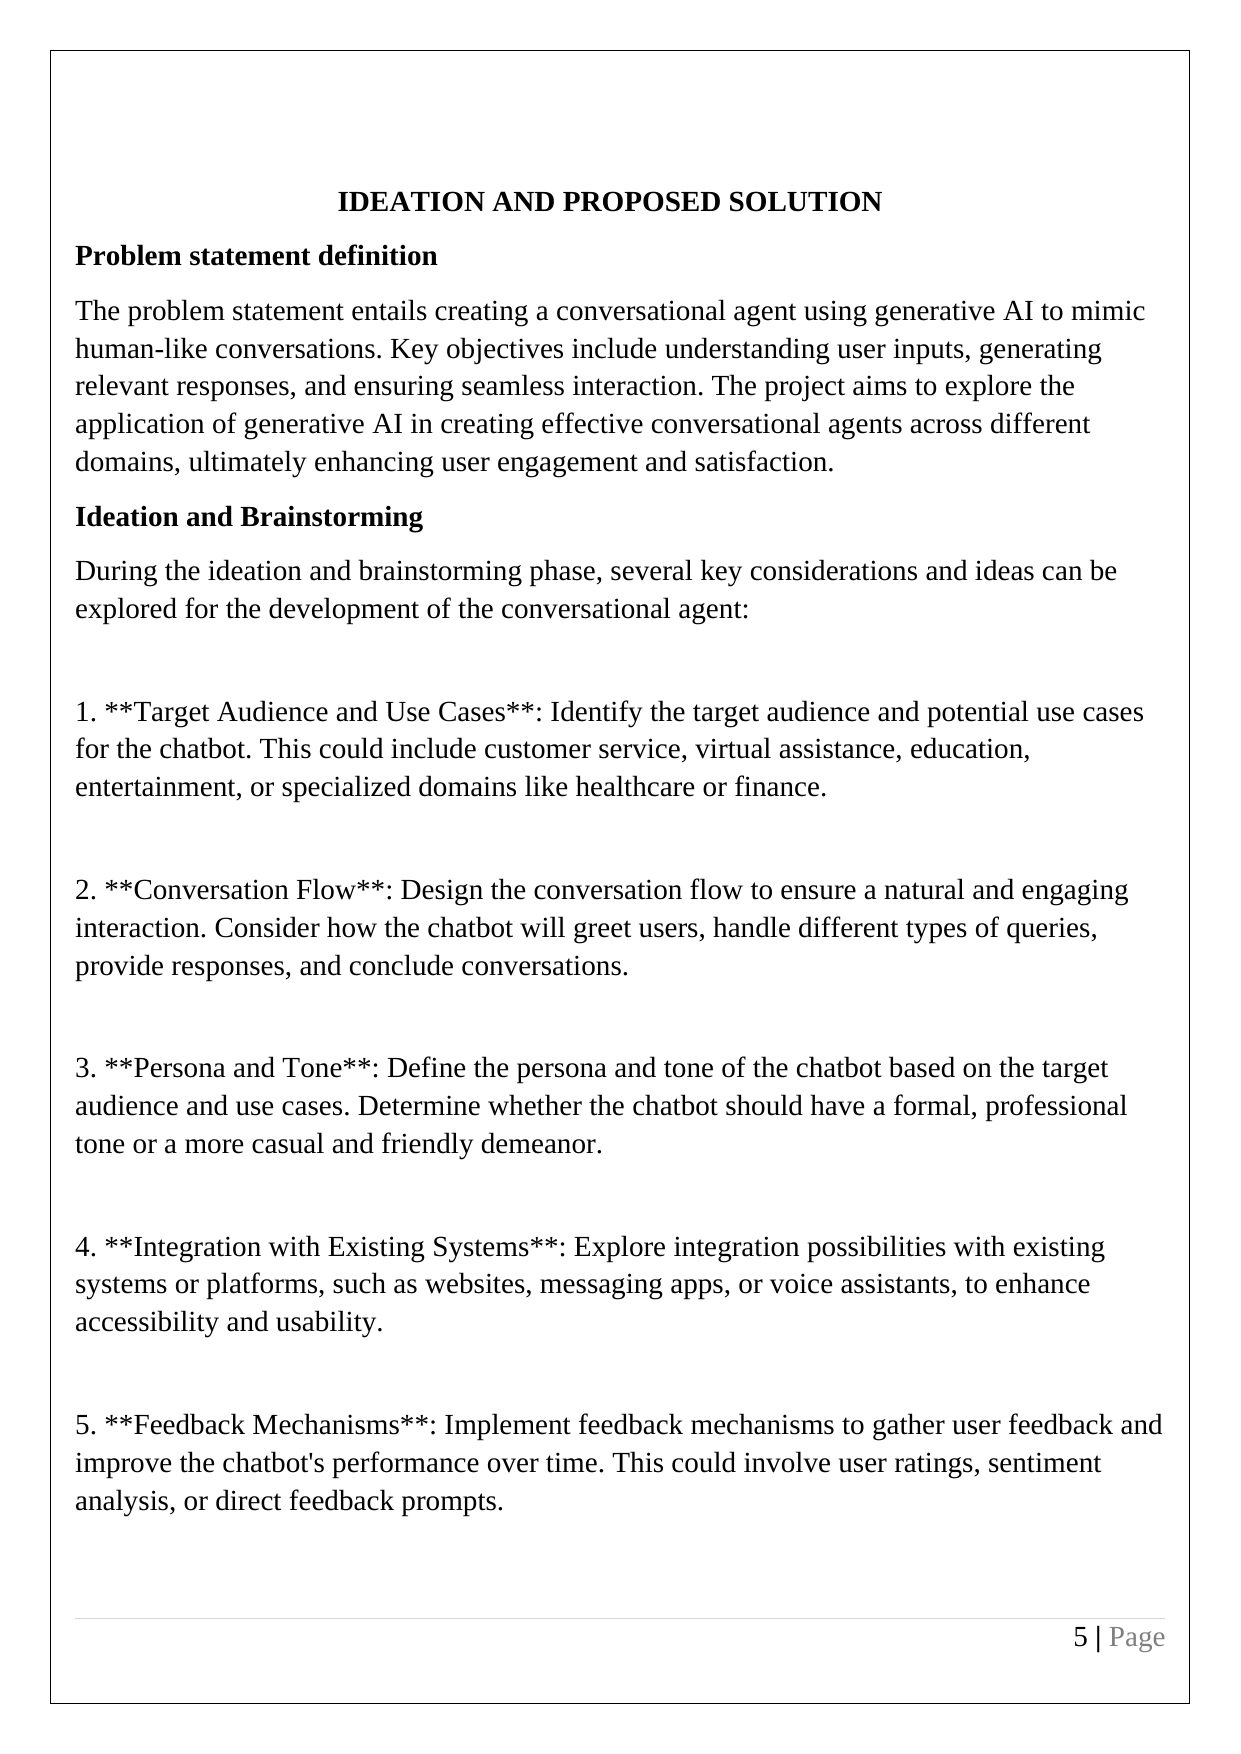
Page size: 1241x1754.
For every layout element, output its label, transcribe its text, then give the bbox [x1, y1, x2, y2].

text 3. **Persona and Tone**: Define the persona and tone of the chatbot based on the target audience and use cases. Determine whether the chatbot should have a formal, professional tone or a more casual and friendly demeanor. [75, 1050, 1165, 1159]
text Ideation and Brainstorming [75, 499, 1165, 532]
text 4. **Integration with Existing Systems**: Explore integration possibilities with existing systems or platforms, such as websites, messaging apps, or voice assistants, to enhance accessibility and usability. [75, 1229, 1165, 1338]
text IDEATION AND PROPOSED SOLUTION [75, 184, 1165, 217]
text 5. **Feedback Mechanisms**: Implement feedback mechanisms to gather user feedback and improve the chatbot's performance over time. This could involve user ratings, sentiment analysis, or direct feedback prompts. [75, 1407, 1165, 1516]
text 1. **Target Audience and Use Cases**: Identify the target audience and potential use cases for the chatbot. This could include customer service, virtual assistance, education, entertainment, or specialized domains like healthcare or finance. [75, 694, 1165, 803]
text During the ideation and brainstorming phase, several key considerations and ideas can be explored for the development of the conversational agent: [75, 553, 1165, 624]
text The problem statement entails creating a conversational agent using generative AI to mimic human-like conversations. Key objectives include understanding user inputs, generating relevant responses, and ensuring seamless interaction. The project aims to explore the application of generative AI in creating effective conversational agents across different domains, ultimately enhancing user engagement and satisfaction. [75, 293, 1165, 478]
text Problem statement definition [75, 238, 1165, 272]
text 2. **Conversation Flow**: Design the conversation flow to ensure a natural and engaging interaction. Consider how the chatbot will greet users, handle different types of queries, provide responses, and conclude conversations. [75, 872, 1165, 981]
